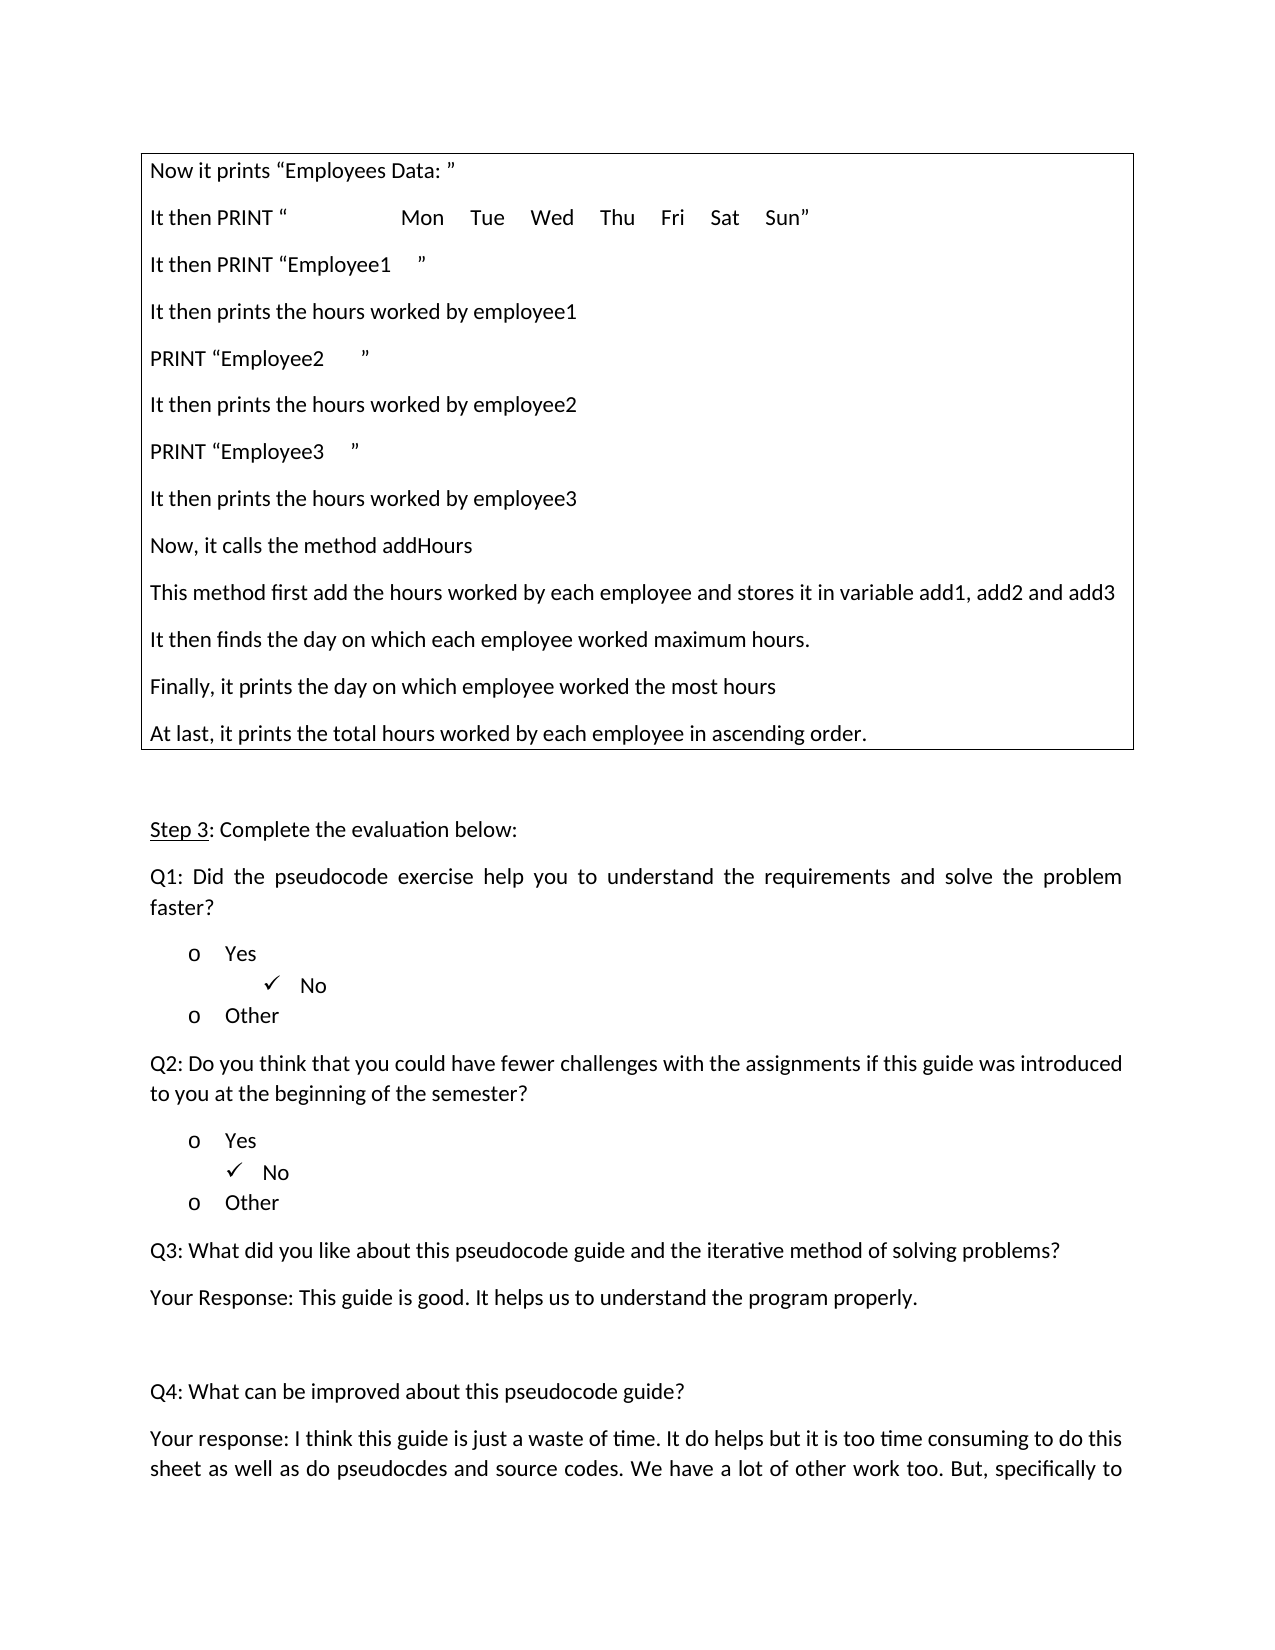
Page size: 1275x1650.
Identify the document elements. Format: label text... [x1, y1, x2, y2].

list Other [187, 1188, 1125, 1217]
text It then finds the day on which each employee worked maximum hours. [142, 622, 1133, 653]
text It then prints the hours worked by employee1 [142, 294, 1133, 325]
text Now it prints “Employees Data: ” [142, 154, 1133, 184]
text It then PRINT “Employee1 ” [142, 247, 1133, 278]
text It then PRINT “ Mon Tue Wed Thu Fri Sat Sun” [142, 200, 1133, 231]
text This method first add the hours worked by each employee and stores it in variable add1, add2 and add3 [142, 575, 1133, 606]
text Q3: What did you like about this pseudocode guide and the iterative method of solving problems? [150, 1236, 1125, 1264]
text PRINT “Employee2 ” [142, 341, 1133, 372]
list Yes [187, 939, 1125, 969]
list No [262, 971, 1125, 999]
text It then prints the hours worked by employee2 [142, 387, 1133, 419]
text Q2: Do you think that you could have fewer challenges with the assignments if this guide was introduced to you at the beginning of the semester? [150, 1049, 1125, 1108]
list Other [187, 1001, 1125, 1030]
text Q1: Did the pseudocode exercise help you to understand the requirements and solve the problem faster? [150, 862, 1125, 921]
text Q4: What can be improved about this pseudocode guide? [150, 1377, 1125, 1405]
text Finally, it prints the day on which employee worked the most hours [142, 669, 1133, 700]
list No [225, 1158, 1125, 1186]
text At last, it prints the total hours worked by each employee in ascending order. [142, 716, 1133, 749]
text PRINT “Employee3 ” [142, 434, 1133, 466]
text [150, 1424, 1125, 1482]
text Your Response: This guide is good. It helps us to understand the program properly. [150, 1283, 1125, 1311]
text Now, it calls the method addHours [142, 528, 1133, 559]
text It then prints the hours worked by employee3 [142, 481, 1133, 512]
list Yes [187, 1126, 1125, 1156]
text Step 3: Complete the evaluation below: [150, 816, 1125, 844]
